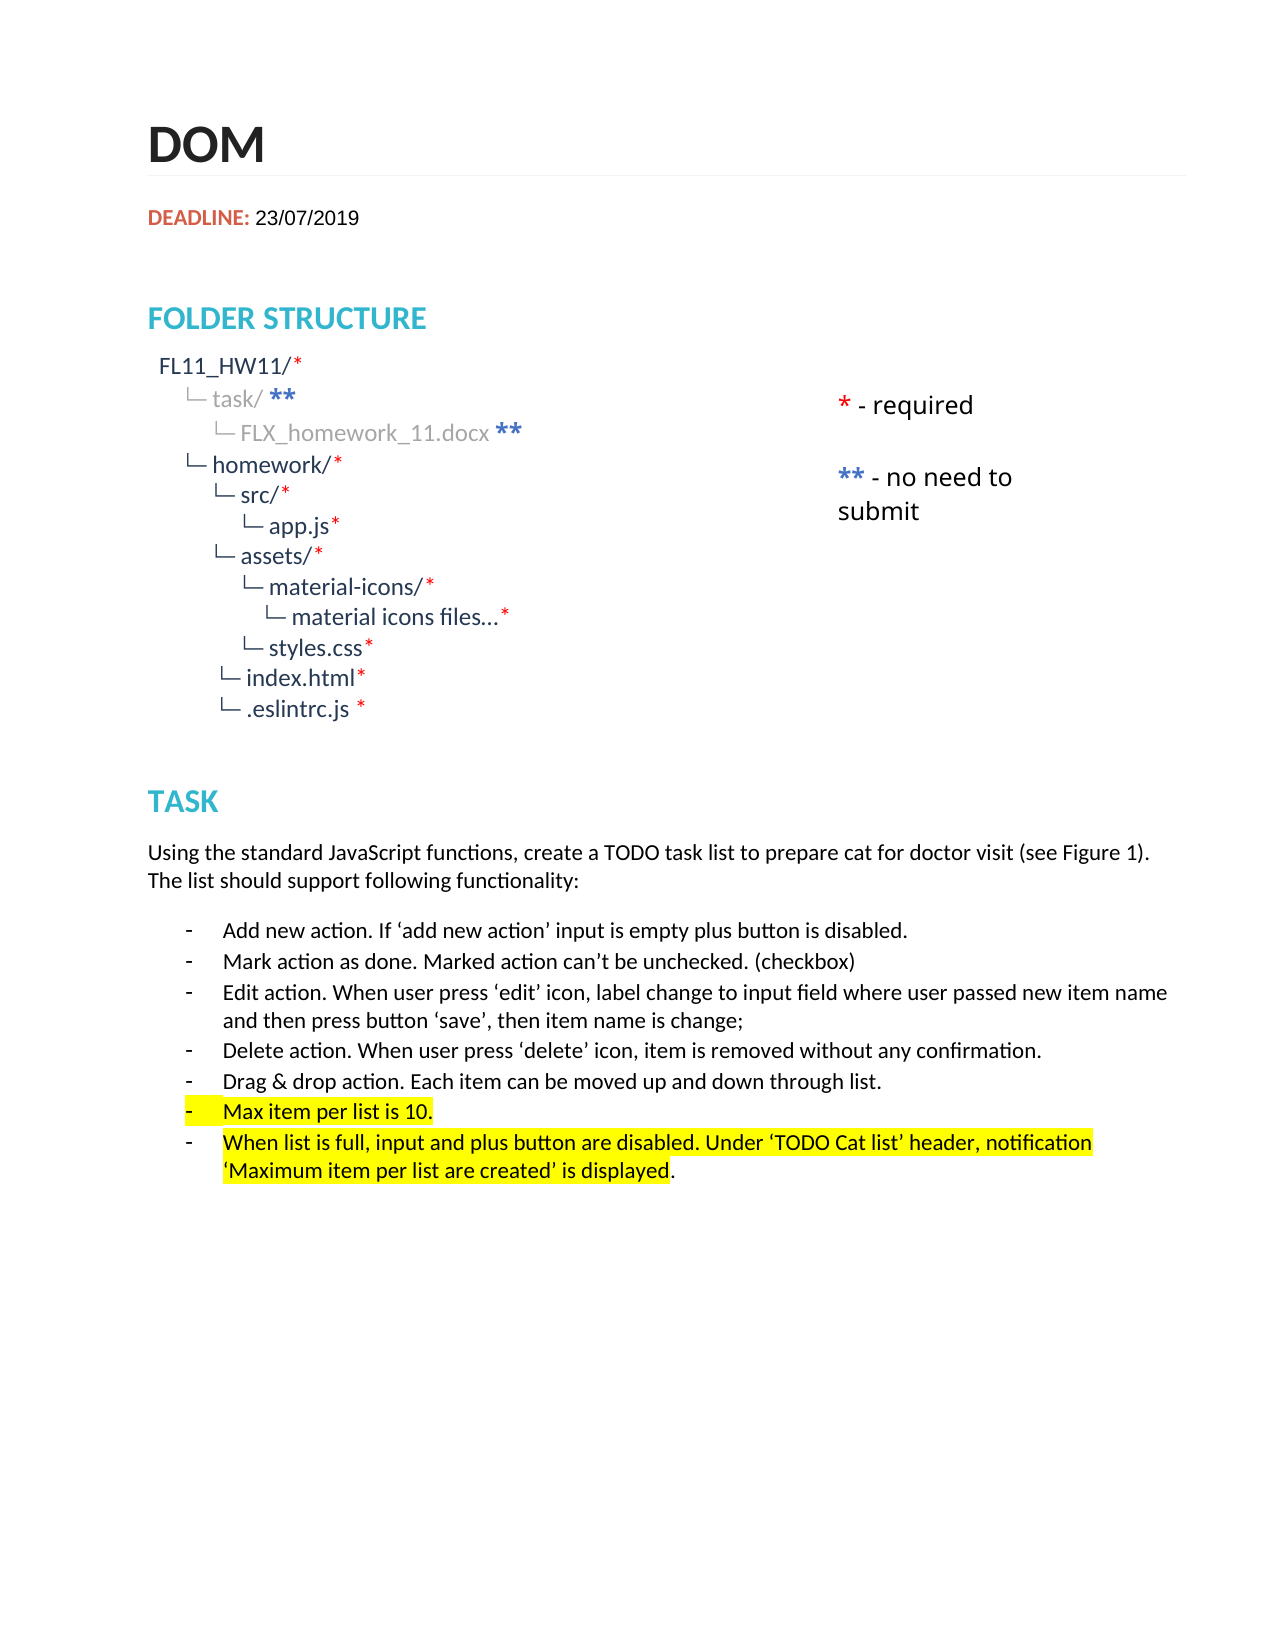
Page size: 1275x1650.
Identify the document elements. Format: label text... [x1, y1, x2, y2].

text FOLDER STRUCTURE [148, 297, 1186, 338]
text DEADLINE: 23/07/2019 [148, 203, 1186, 232]
list Max item per list is 10. [223, 1095, 1186, 1126]
list When list is full, input and plus button are disabled. Under ‘TODO Cat list’ header, notification ‘Maximum item per list are created’ is displayed. [185, 1126, 1186, 1184]
text Using the standard JavaScript functions, create a TODO task list to prepare cat for doctor visit (see Figure 1). The list should support following functionality: [148, 838, 1186, 894]
table_header * - required ** - no need to submit [826, 350, 1086, 724]
table_header FL11_HW11/* └─ task/ ** └─ FLX_homework_11.docx ** └─ homework/* └─ src/* └─ app.js* └─ assets/* └─ material-icons/* └─ material icons files…* └─ styles.css* └─ index.html* └─ .eslintrc.js * [148, 350, 826, 724]
text TASK [148, 780, 1186, 821]
list Delete action. When user press ‘delete’ icon, item is removed without any confirmation. [185, 1034, 1186, 1065]
list Add new action. If ‘add new action’ input is empty plus button is disabled. [185, 915, 1186, 945]
text DOM [148, 109, 1186, 175]
list Edit action. When user press ‘edit’ icon, label change to input field where user passed new item name and then press button ‘save’, then item name is change; [185, 976, 1186, 1034]
list Drag & drop action. Each item can be moved up and down through list. [185, 1065, 1186, 1095]
list Mark action as done. Marked action can’t be unchecked. (checkbox) [185, 945, 1186, 976]
